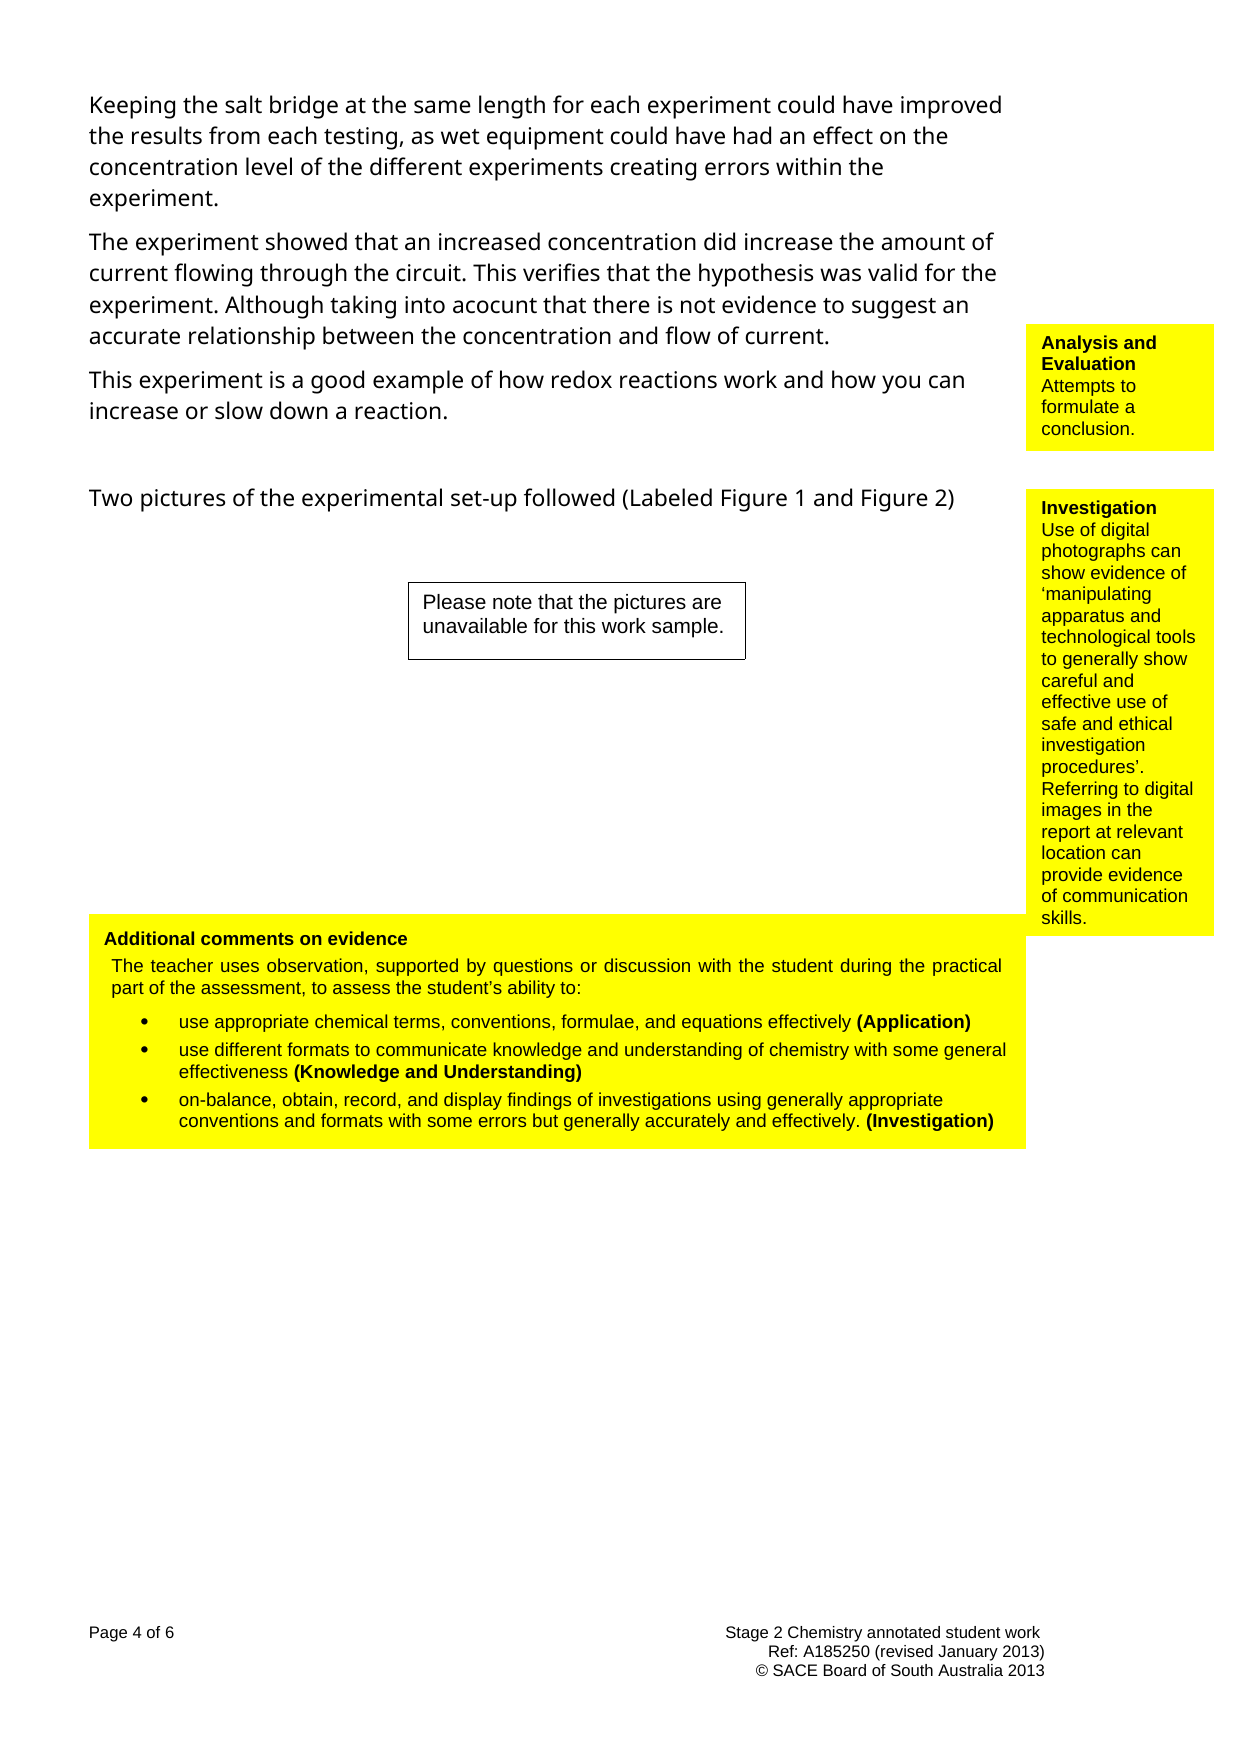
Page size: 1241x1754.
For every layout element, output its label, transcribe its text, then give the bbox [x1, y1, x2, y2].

text The experiment showed that an increased concentration did increase the amount of current flowing through the circuit. This verifies that the hypothesis was valid for the experiment. Although taking into acocunt that there is not evidence to suggest an accurate relationship between the concentration and flow of current. [89, 226, 1004, 351]
text This experiment is a good example of how redox reactions work and how you can increase or slow down a reaction. [89, 364, 1004, 426]
text Keeping the salt bridge at the same length for each experiment could have improved the results from each testing, as wet equipment could have had an effect on the concentration level of the different experiments creating errors within the experiment. [89, 89, 1004, 214]
text Two pictures of the experimental set-up followed (Labeled Figure 1 and Figure 2) [89, 482, 1004, 514]
